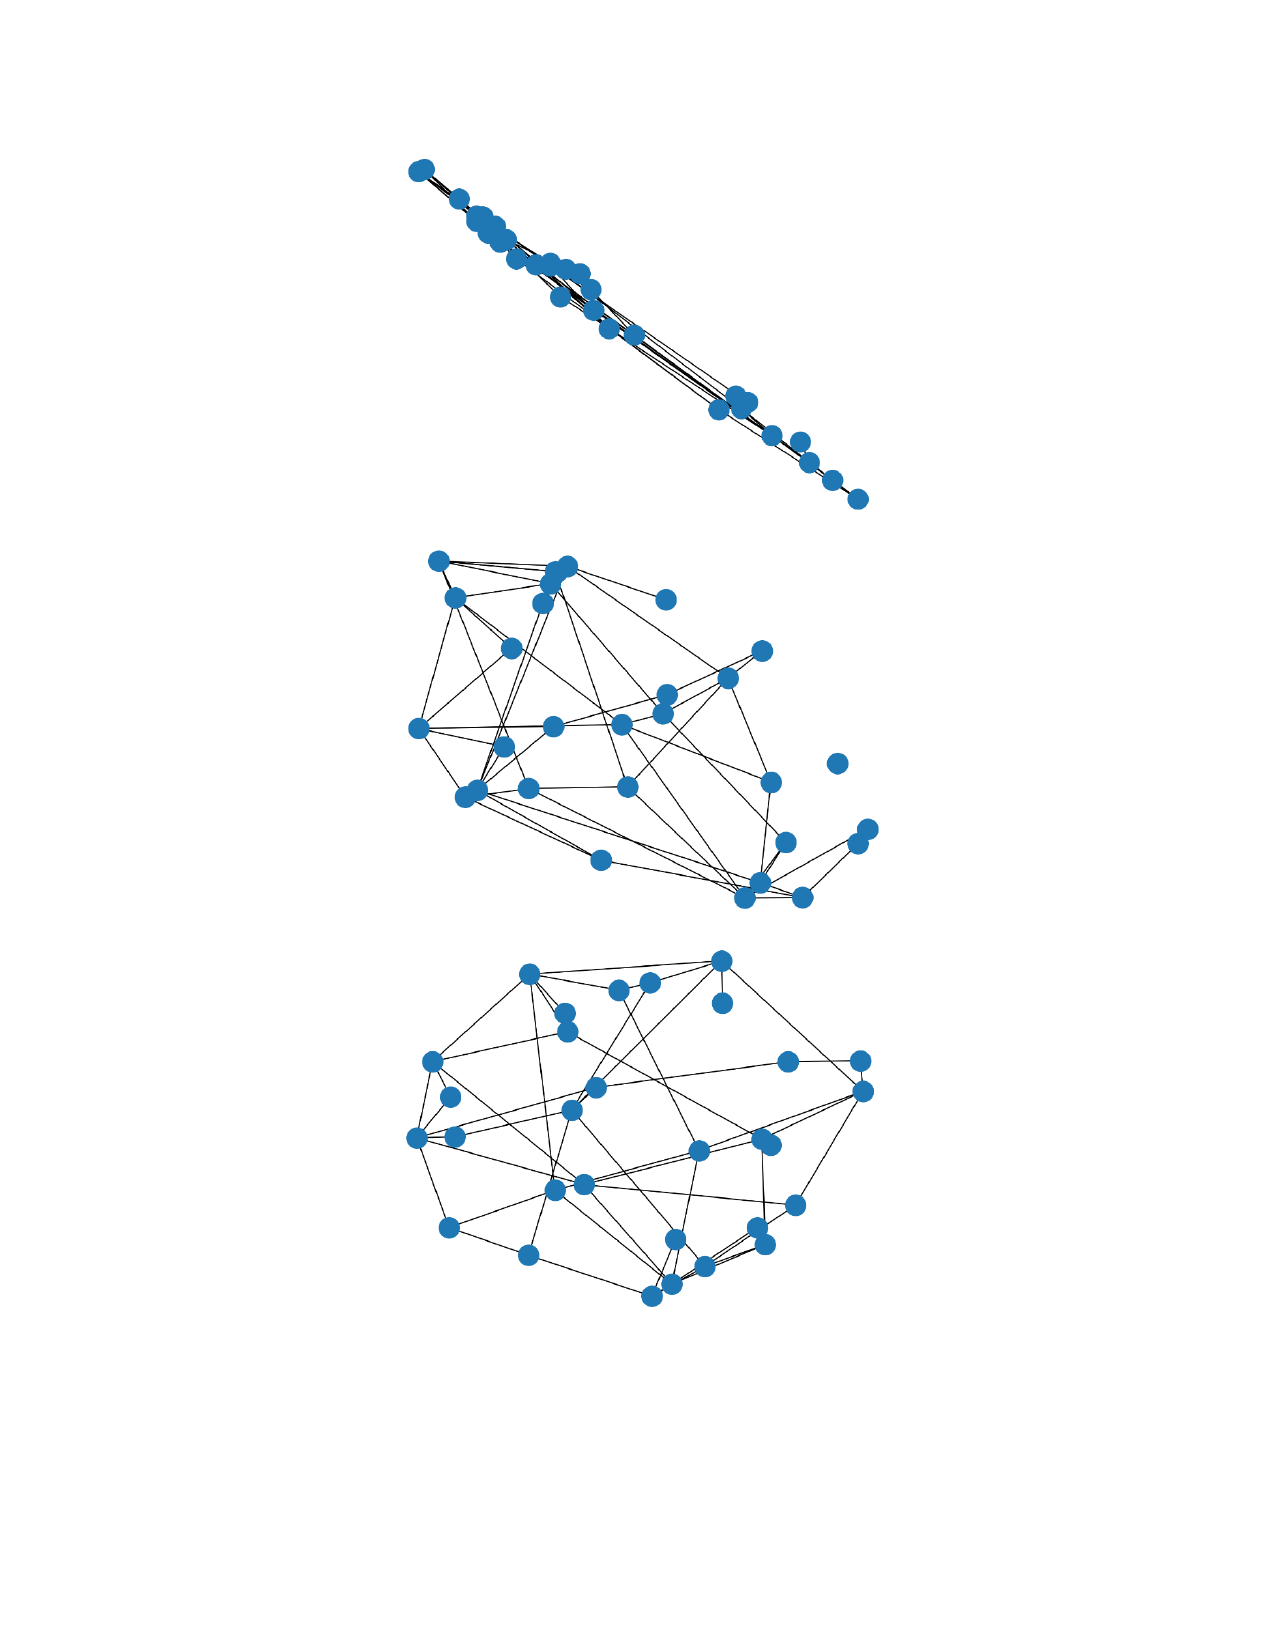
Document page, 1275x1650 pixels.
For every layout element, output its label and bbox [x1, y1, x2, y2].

picture [393, 150, 882, 525]
picture [392, 937, 883, 1313]
picture [389, 543, 887, 919]
